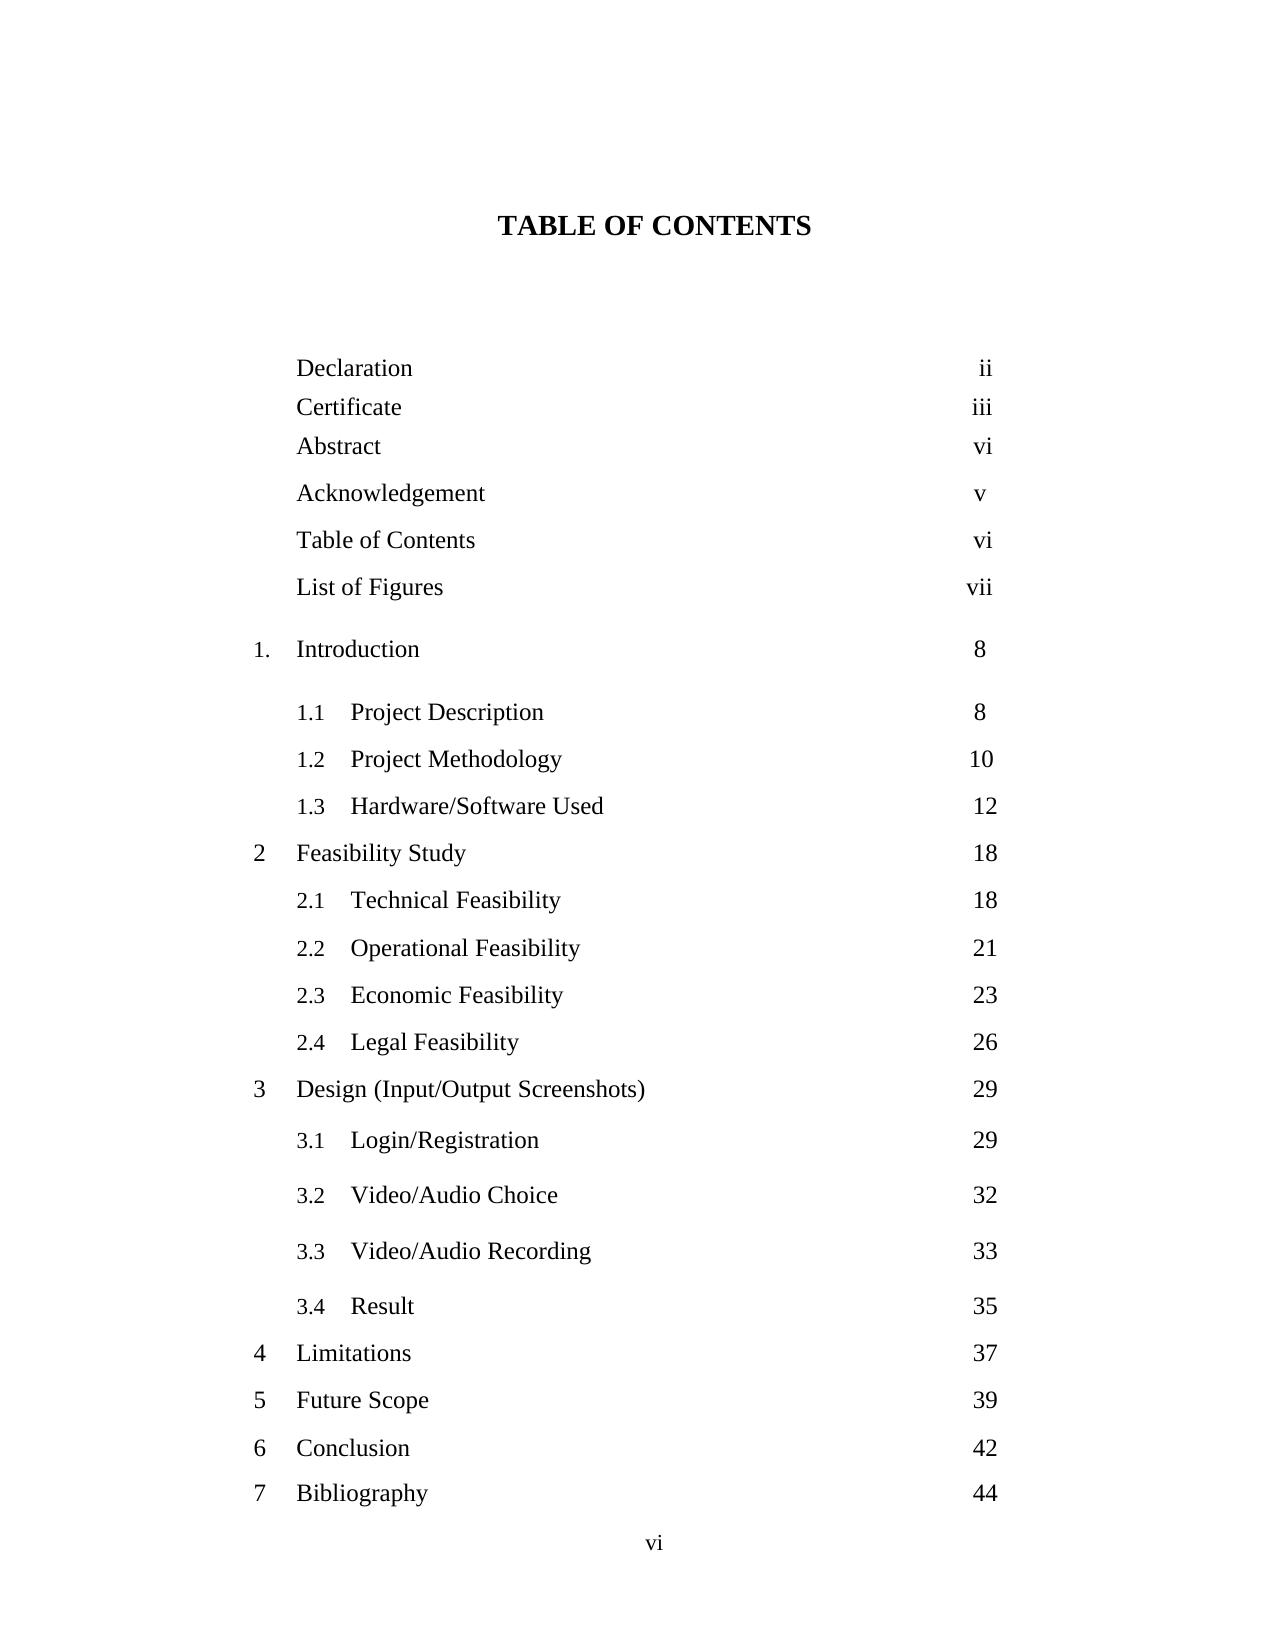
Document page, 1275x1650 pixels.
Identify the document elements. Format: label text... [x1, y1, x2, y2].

subtitle TABLE OF CONTENTS [484, 208, 825, 241]
